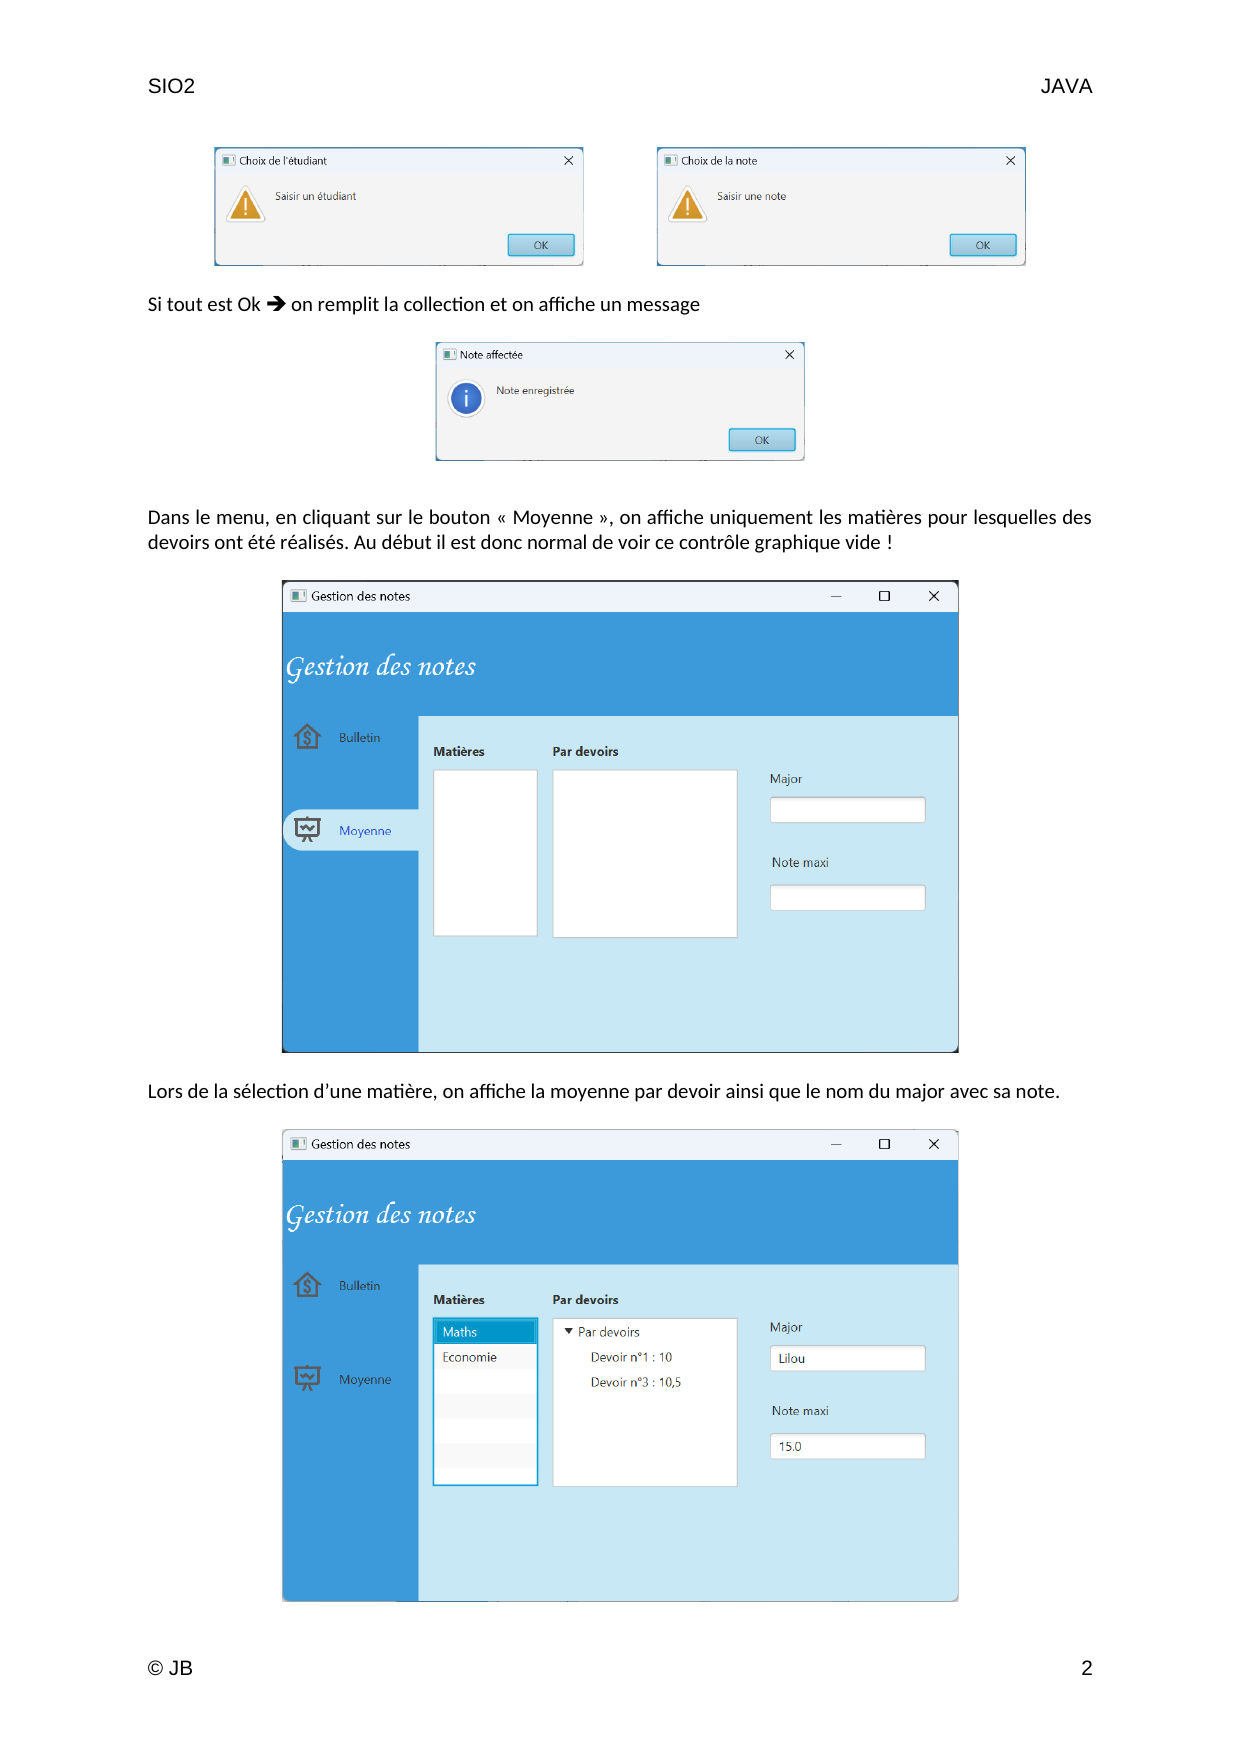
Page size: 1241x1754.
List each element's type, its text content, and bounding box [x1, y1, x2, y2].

text Lors de la sélection d’une matière, on affiche la moyenne par devoir ainsi que le nom du major avec sa note. [148, 1078, 1093, 1104]
text Si tout est Ok on remplit la collection et on affiche un message [148, 291, 1093, 317]
picture [281, 1129, 959, 1602]
picture [656, 147, 1026, 266]
picture [281, 580, 959, 1053]
text Dans le menu, en cliquant sur le bouton « Moyenne », on affiche uniquement les matières pour lesquelles des devoirs ont été réalisés. Au début il est donc normal de voir ce contrôle graphique vide ! [148, 504, 1093, 555]
picture [435, 342, 805, 461]
picture [214, 147, 584, 266]
